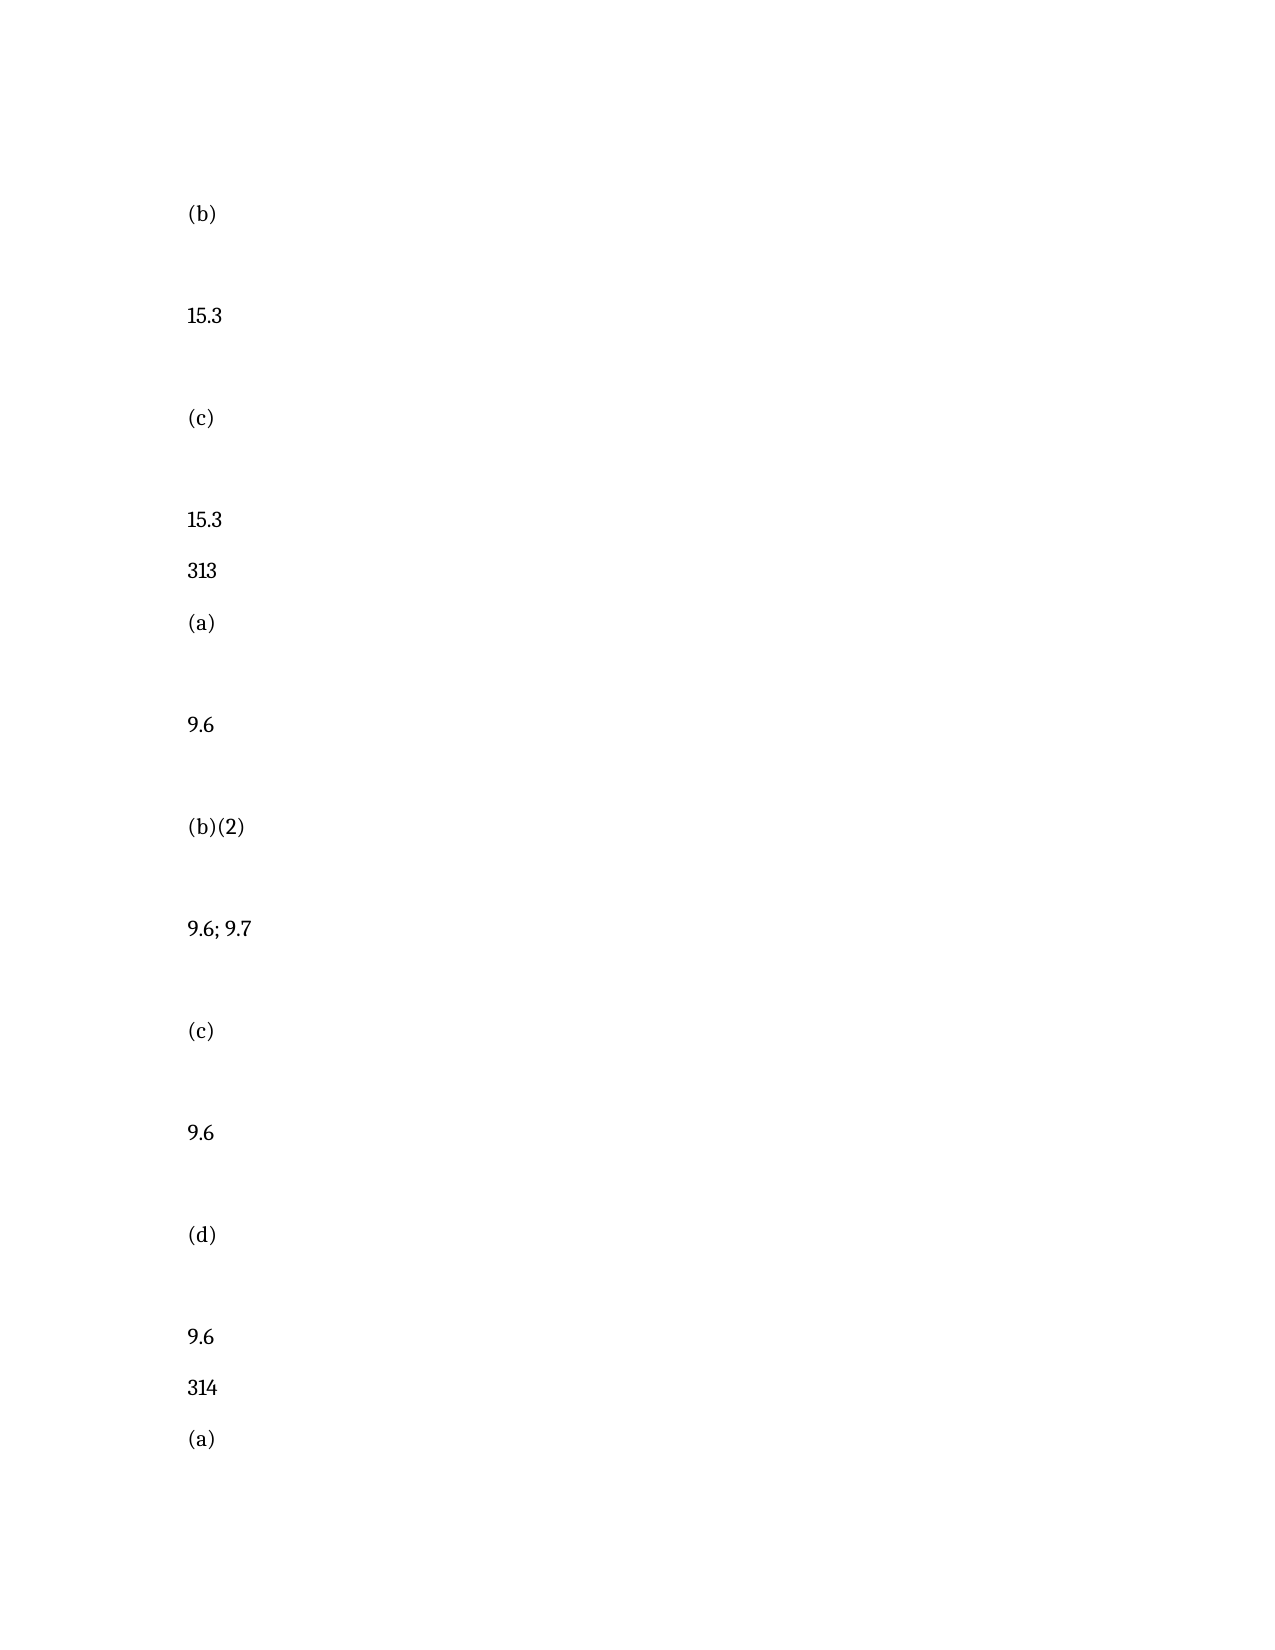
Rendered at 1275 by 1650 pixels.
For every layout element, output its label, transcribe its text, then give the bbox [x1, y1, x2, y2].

text (b) [187, 201, 1087, 227]
text (a) [187, 609, 1087, 636]
text 9.6 [187, 1120, 1087, 1146]
text 15.3 [187, 507, 1087, 534]
text 313 [187, 558, 1087, 585]
text 9.6 [187, 711, 1087, 738]
text 314 [187, 1375, 1087, 1401]
text 9.6 [187, 1324, 1087, 1350]
text (c) [187, 1018, 1087, 1044]
text 9.6; 9.7 [187, 916, 1087, 942]
text (a) [187, 1426, 1087, 1452]
text (c) [187, 405, 1087, 432]
text (b)(2) [187, 813, 1087, 840]
text (d) [187, 1222, 1087, 1248]
text 15.3 [187, 303, 1087, 329]
